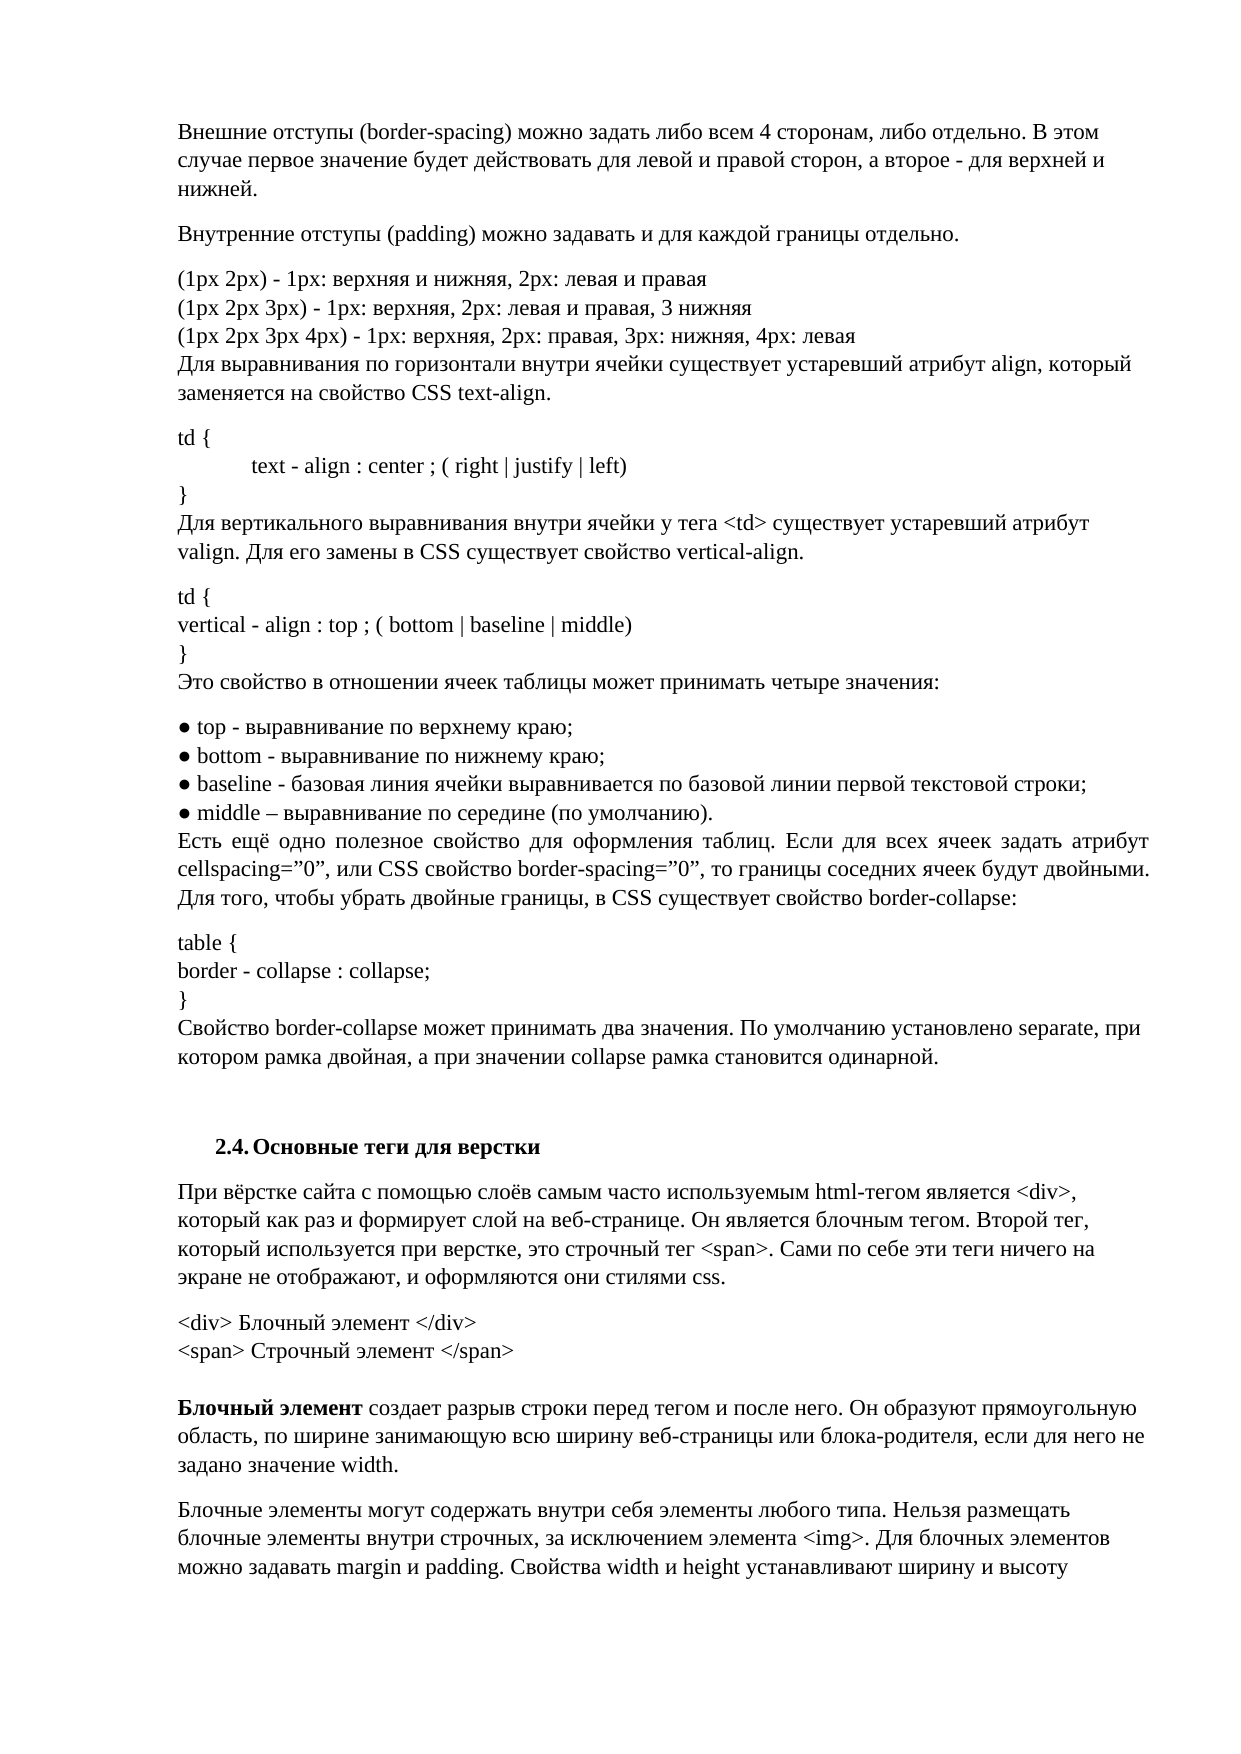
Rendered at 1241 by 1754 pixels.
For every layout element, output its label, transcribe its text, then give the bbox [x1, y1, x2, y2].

text Блочный элемент создает разрыв строки перед тегом и после него. Он образуют прямоугольную область, по ширине занимающую всю ширину веб-страницы или блока-родителя, если для него не задано значение width. [177, 1394, 1152, 1477]
text } [177, 481, 1152, 507]
text (1px 2px 3px 4px) - 1px: верхняя, 2px: правая, 3px: нижняя, 4px: левая [177, 322, 1152, 348]
text vertical - align : top ; ( bottom | baseline | middle) [177, 611, 1152, 638]
text ● baseline - базовая линия ячейки выравнивается по базовой линии первой текстовой строки; [177, 770, 1152, 797]
text } [177, 986, 1152, 1012]
text Есть ещё одно полезное свойство для оформления таблиц. Если для всех ячеек задать атрибут cellspacing=”0”, или CSS свойство border-spacing=”0”, то границы соседних ячеек будут двойными. Для того, чтобы убрать двойные границы, в CSS существует свойство border-collapse: [177, 827, 1152, 910]
text Для вертикального выравнивания внутри ячейки у тега <td> существует устаревший атрибут valign. Для его замены в CSS существует свойство vertical-align. [177, 509, 1152, 564]
text При вёрстке сайта с помощью слоёв самым часто используемым html-тегом является <div>, который как раз и формирует слой на веб-странице. Он является блочным тегом. Второй тег, который используется при верстке, это строчный тег <span>. Сами по себе эти теги ничего на экране не отображают, и оформляются они стилями css. [177, 1178, 1152, 1290]
text ● top - выравнивание по верхнему краю; [177, 713, 1152, 740]
text <span> Строчный элемент </span> [177, 1337, 1152, 1363]
text Свойство border-collapse может принимать два значения. По умолчанию установлено separate, при котором рамка двойная, а при значении collapse рамка становится одинарной. [177, 1014, 1152, 1069]
text ● bottom - выравнивание по нижнему краю; [177, 742, 1152, 768]
text (1px 2px 3px) - 1px: верхняя, 2px: левая и правая, 3 нижняя [177, 294, 1152, 320]
text td { [177, 424, 1152, 450]
list Основные теги для верстки [215, 1133, 1152, 1159]
text td { [177, 583, 1152, 609]
text Это свойство в отношении ячеек таблицы может принимать четыре значения: [177, 668, 1152, 694]
text <div> Блочный элемент </div> [177, 1308, 1152, 1335]
text table { [177, 929, 1152, 955]
text Внутренние отступы (padding) можно задавать и для каждой границы отдельно. [177, 220, 1152, 246]
text text - align : center ; ( right | justify | left) [177, 452, 1152, 479]
text Внешние отступы (border-spacing) можно задать либо всем 4 сторонам, либо отдельно. В этом случае первое значение будет действовать для левой и правой сторон, а второе - для верхней и нижней. [177, 118, 1152, 201]
text Для выравнивания по горизонтали внутри ячейки существует устаревший атрибут align, который заменяется на свойство CSS text-align. [177, 351, 1152, 405]
text } [177, 640, 1152, 666]
text (1px 2px) - 1px: верхняя и нижняя, 2px: левая и правая [177, 265, 1152, 292]
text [177, 1496, 1152, 1579]
text border - collapse : collapse; [177, 957, 1152, 984]
text ● middle – выравнивание по середине (по умолчанию). [177, 799, 1152, 825]
